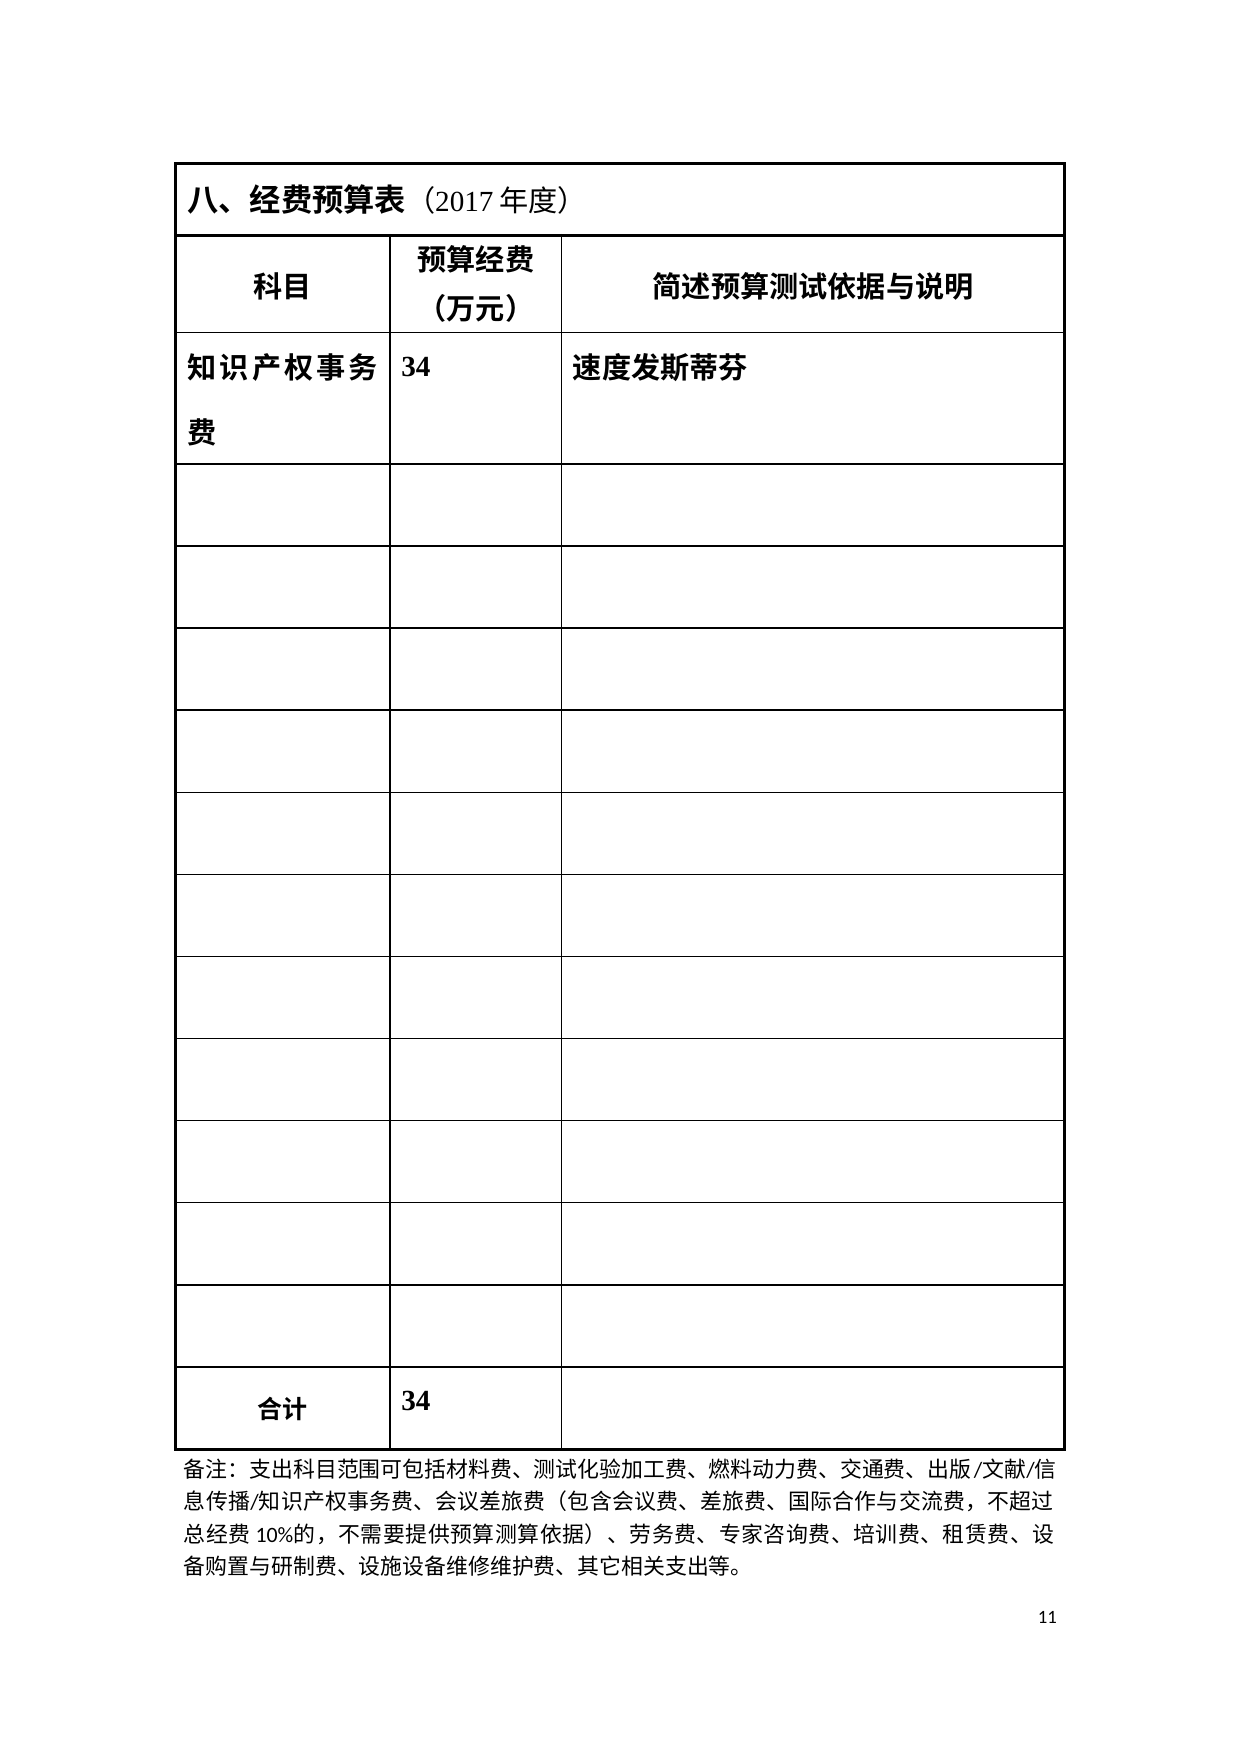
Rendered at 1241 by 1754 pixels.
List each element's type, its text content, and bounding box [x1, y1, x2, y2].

table_cell [177, 1203, 389, 1284]
table_cell [562, 1039, 1063, 1120]
table_cell [177, 957, 389, 1038]
table_cell [562, 957, 1063, 1038]
table_cell [562, 547, 1063, 627]
table_cell 科目 [177, 237, 389, 332]
table_cell [177, 1121, 389, 1202]
table_cell [177, 1286, 389, 1366]
table_cell 34 [391, 333, 561, 463]
table_cell [177, 875, 389, 956]
table_cell [391, 793, 561, 873]
table_cell [391, 1039, 561, 1120]
table_cell [562, 1121, 1063, 1202]
table_cell [391, 1286, 561, 1366]
table_cell [177, 1039, 389, 1120]
table_cell 预算经费 （万元） [391, 237, 561, 332]
table_cell [391, 957, 561, 1038]
table_cell [562, 711, 1063, 791]
table_cell [391, 629, 561, 709]
table_cell [177, 711, 389, 791]
table_cell [391, 465, 561, 545]
table_cell [177, 629, 389, 709]
table_cell 简述预算测试依据与说明 [562, 237, 1063, 332]
table_header 八、经费预算表（2017年度） [177, 165, 1063, 234]
table_cell [562, 1286, 1063, 1366]
table_cell [562, 465, 1063, 545]
table_cell [562, 629, 1063, 709]
table_cell [177, 793, 389, 873]
table_cell 34 [391, 1368, 561, 1448]
text 备注：支出科目范围可包括材料费、测试化验加工费、燃料动力费、交通费、出版/文献/信息传播/知识产权事务费、会议差旅费（包含会议费、差旅费、国际合作与交流费，不超过总经费10%的，不需要提供预算测算依据）、劳务费、专家咨询费、培训费、租赁费、设备购置与研制费、设施设备维修维护费、其它相关支出等。 [184, 1451, 1057, 1581]
table_cell [391, 1203, 561, 1284]
table_cell [391, 547, 561, 627]
table_cell [562, 1368, 1063, 1448]
table_cell [391, 875, 561, 956]
table_cell [562, 875, 1063, 956]
table_cell [177, 547, 389, 627]
table_cell 合计 [177, 1368, 389, 1448]
table_cell [562, 793, 1063, 873]
table_cell [391, 711, 561, 791]
table_cell [391, 1121, 561, 1202]
table_cell 速度发斯蒂芬 [562, 333, 1063, 463]
table_cell 知识产权事务费 [177, 333, 389, 463]
table_cell [177, 465, 389, 545]
table_cell [562, 1203, 1063, 1284]
